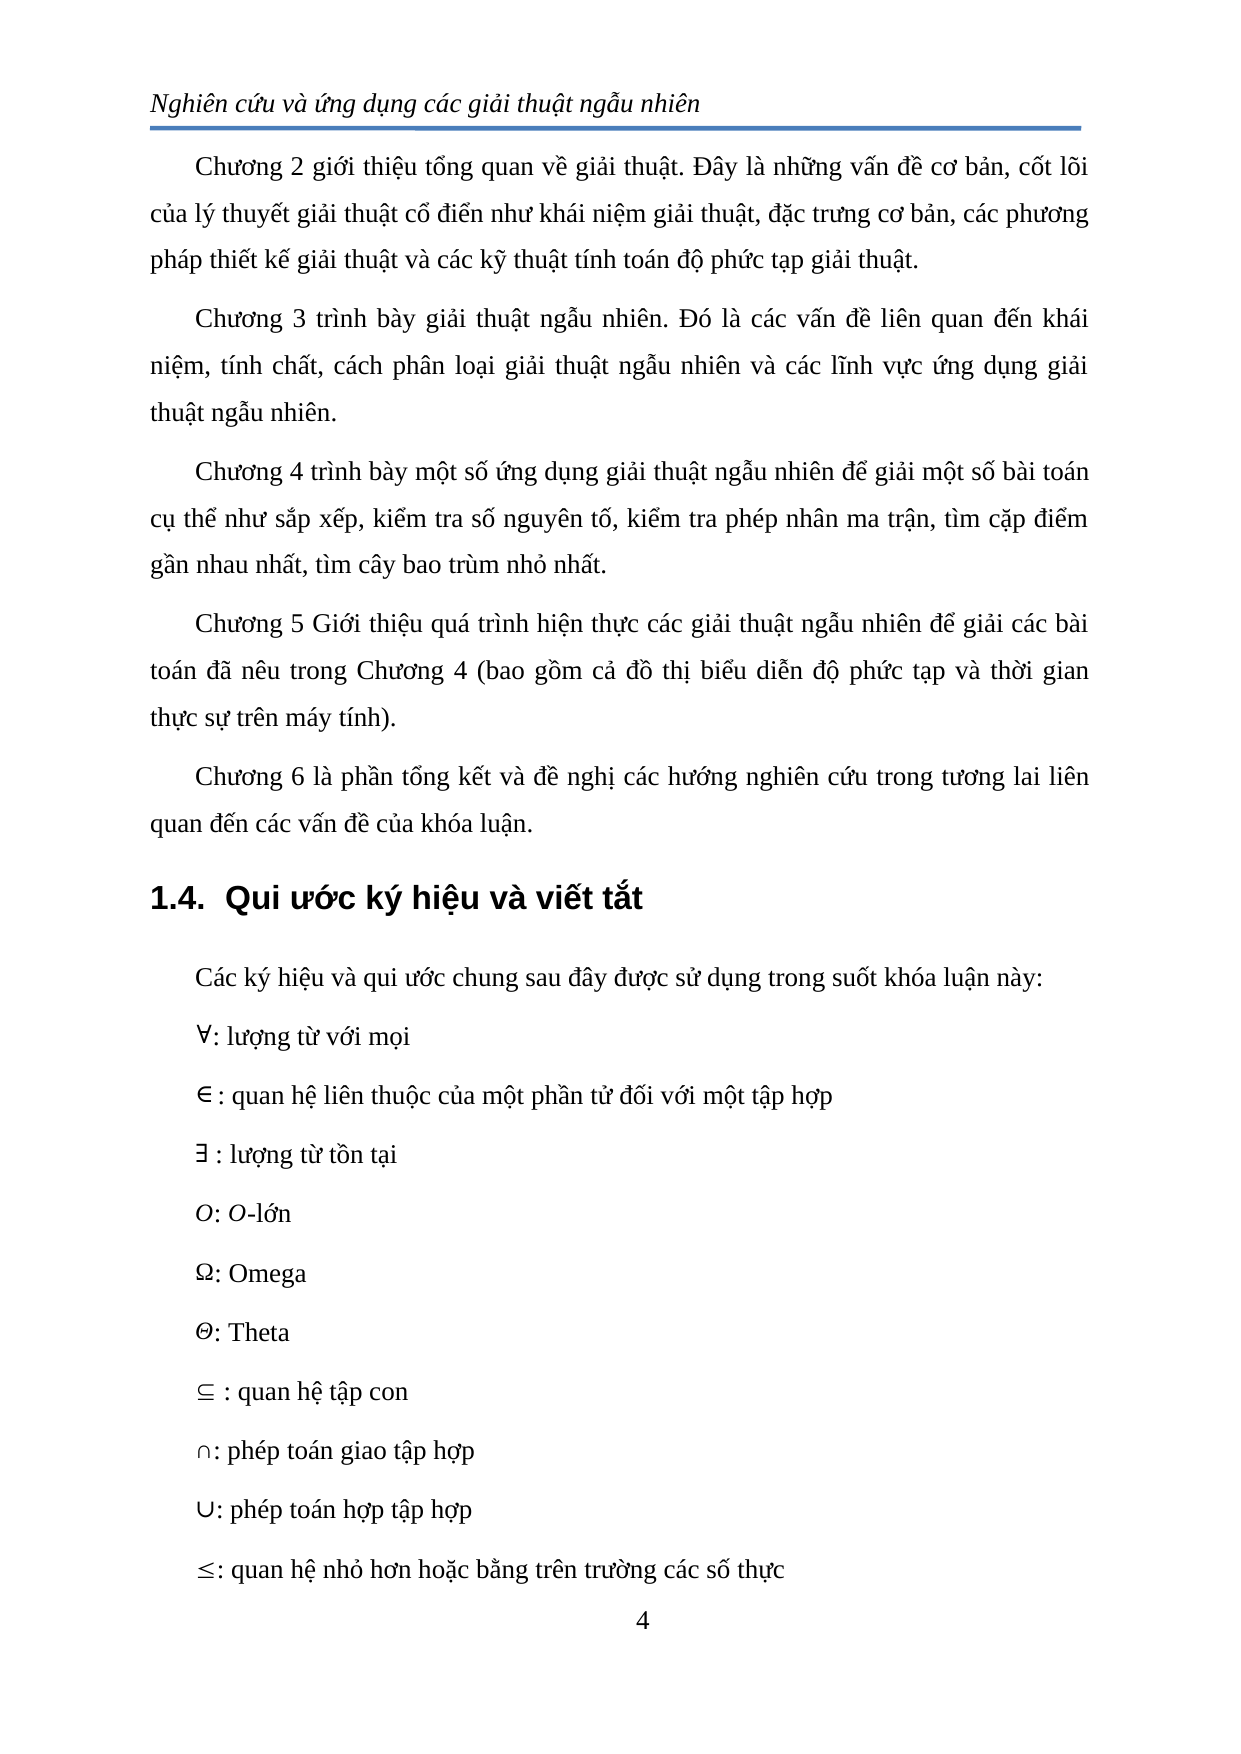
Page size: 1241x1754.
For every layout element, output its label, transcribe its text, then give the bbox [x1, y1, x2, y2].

text : lượng từ với mọi [150, 1020, 1090, 1051]
text Các ký hiệu và qui ước chung sau đây được sử dụng trong suốt khóa luận này: [150, 961, 1090, 992]
text Chương 2 giới thiệu tổng quan về giải thuật. Đây là những vấn đề cơ bản, cốt lõi của lý thuyết giải thuật cổ điển như khái niệm giải thuật, đặc trưng cơ bản, các phương pháp thiết kế giải thuật và các kỹ thuật tính toán độ phức tạp giải thuật. [150, 150, 1090, 274]
text : phép toán hợp tập hợp [150, 1494, 1090, 1525]
text Chương 6 là phần tổng kết và đề nghị các hướng nghiên cứu trong tương lai liên quan đến các vấn đề của khóa luận. [150, 760, 1090, 838]
text : -lớn [150, 1198, 1090, 1229]
text : quan hệ nhỏ hơn hoặc bằng trên trường các số thực [150, 1553, 1090, 1584]
text : Theta [150, 1316, 1090, 1347]
subtitle Qui ước ký hiệu và viết tắt [150, 878, 1090, 917]
text Chương 5 Giới thiệu quá trình hiện thực các giải thuật ngẫu nhiên để giải các bài toán đã nêu trong Chương 4 (bao gồm cả đồ thị biểu diễn độ phức tạp và thời gian thực sự trên máy tính). [150, 607, 1090, 732]
text : phép toán giao tập hợp [150, 1434, 1090, 1466]
text Chương 3 trình bày giải thuật ngẫu nhiên. Đó là các vấn đề liên quan đến khái niệm, tính chất, cách phân loại giải thuật ngẫu nhiên và các lĩnh vực ứng dụng giải thuật ngẫu nhiên. [150, 302, 1090, 427]
text : lượng từ tồn tại [150, 1138, 1090, 1169]
text Chương 4 trình bày một số ứng dụng giải thuật ngẫu nhiên để giải một số bài toán cụ thể như sắp xếp, kiểm tra số nguyên tố, kiểm tra phép nhân ma trận, tìm cặp điểm gần nhau nhất, tìm cây bao trùm nhỏ nhất. [150, 455, 1090, 579]
text : quan hệ tập con [150, 1375, 1090, 1406]
text : Omega [150, 1257, 1090, 1288]
text : quan hệ liên thuộc của một phần tử đối với một tập hợp [150, 1079, 1090, 1110]
